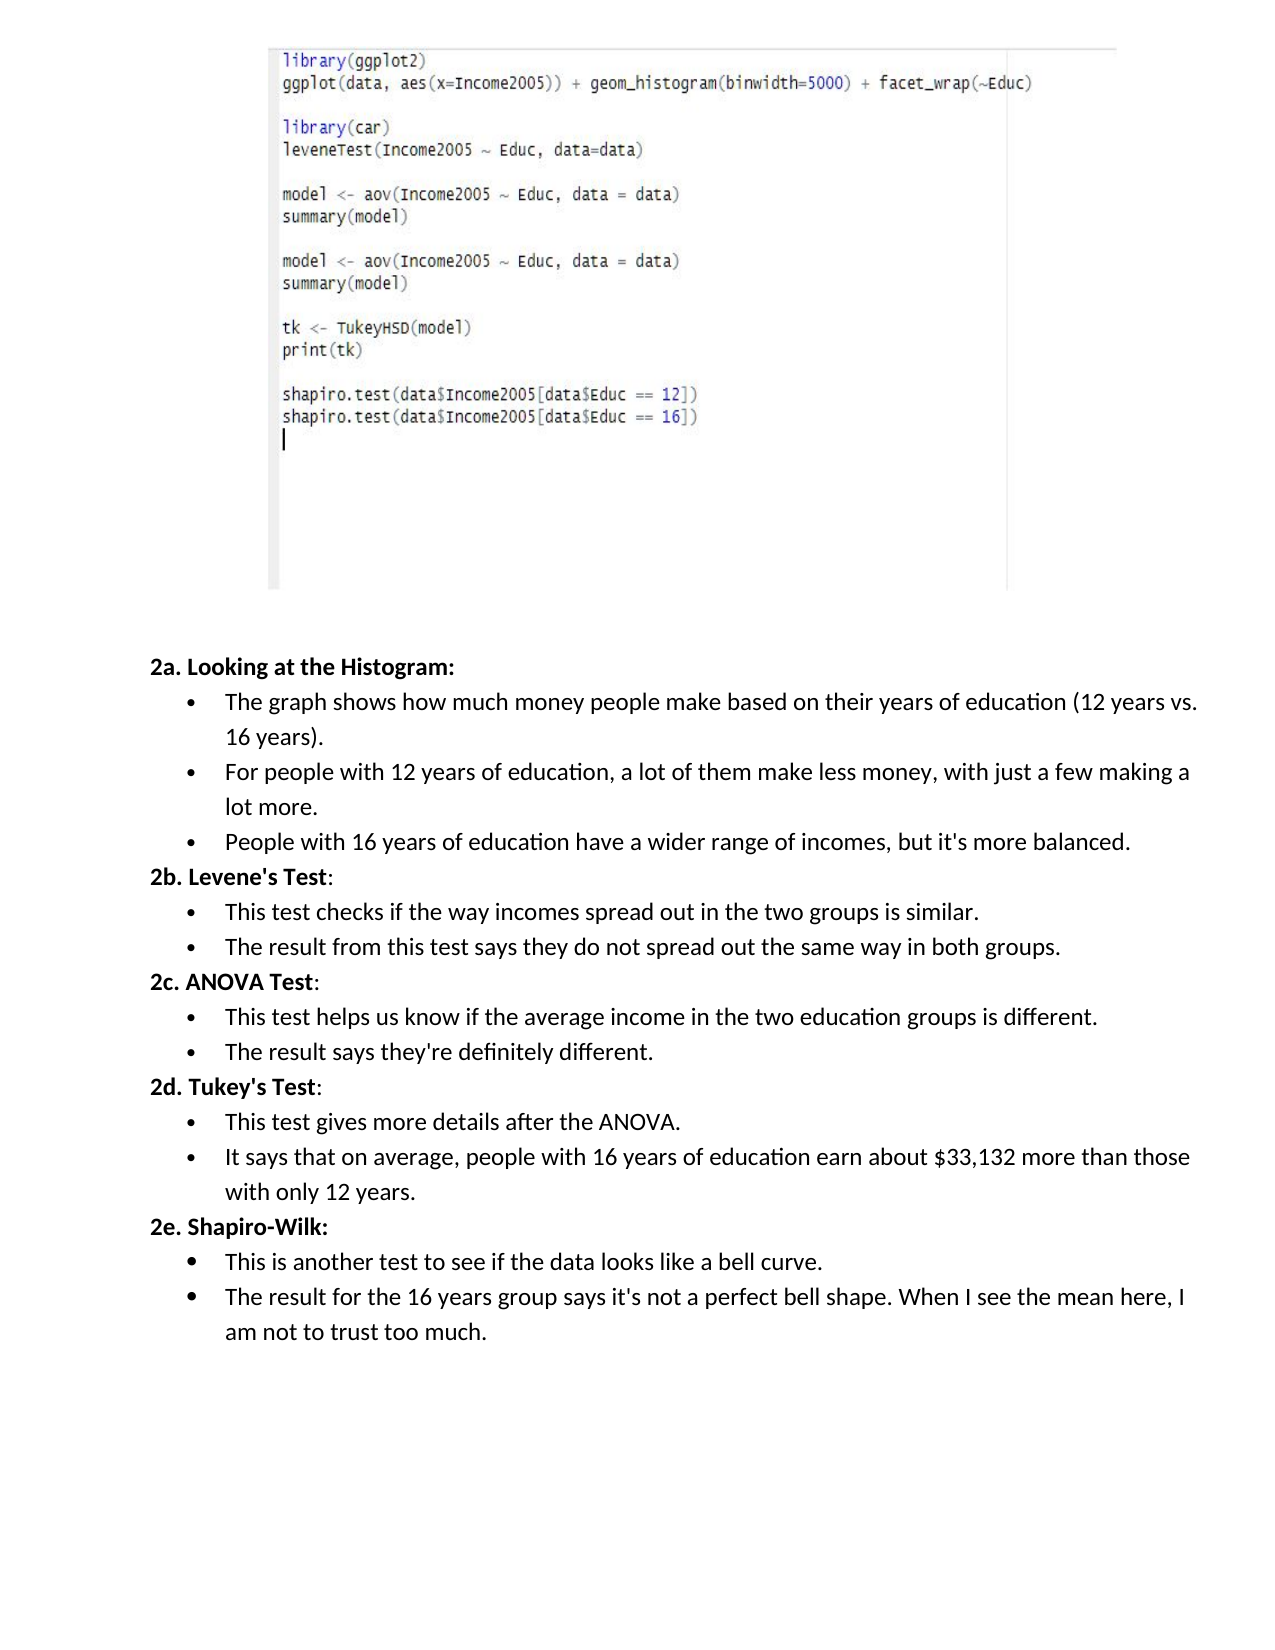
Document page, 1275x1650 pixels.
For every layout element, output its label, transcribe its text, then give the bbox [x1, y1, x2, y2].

text 2b. Levene's Test: [150, 861, 1200, 891]
list This test checks if the way incomes spread out in the two groups is similar. [187, 896, 1200, 926]
list For people with 12 years of education, a lot of them make less money, with just a few making a lot more. [187, 756, 1200, 821]
list People with 16 years of education have a wider range of incomes, but it's more balanced. [187, 826, 1200, 856]
list This test helps us know if the average income in the two education groups is different. [187, 1001, 1200, 1031]
list It says that on average, people with 16 years of education earn about $33,132 more than those with only 12 years. [187, 1141, 1200, 1206]
text 2e. Shapiro-Wilk: [150, 1211, 1200, 1241]
list The result says they're definitely different. [187, 1036, 1200, 1066]
list The result from this test says they do not spread out the same way in both groups. [187, 931, 1200, 961]
picture [267, 46, 1118, 591]
text 2d. Tukey's Test: [150, 1071, 1200, 1101]
list The graph shows how much money people make based on their years of education (12 years vs. 16 years). [187, 686, 1200, 751]
text 2a. Looking at the Histogram: [150, 651, 1200, 681]
list This test gives more details after the ANOVA. [187, 1106, 1200, 1136]
list This is another test to see if the data looks like a bell curve. [187, 1246, 1200, 1276]
text 2c. ANOVA Test: [150, 966, 1200, 996]
list The result for the 16 years group says it's not a perfect bell shape. When I see the mean here, I am not to trust too much. [187, 1281, 1200, 1346]
